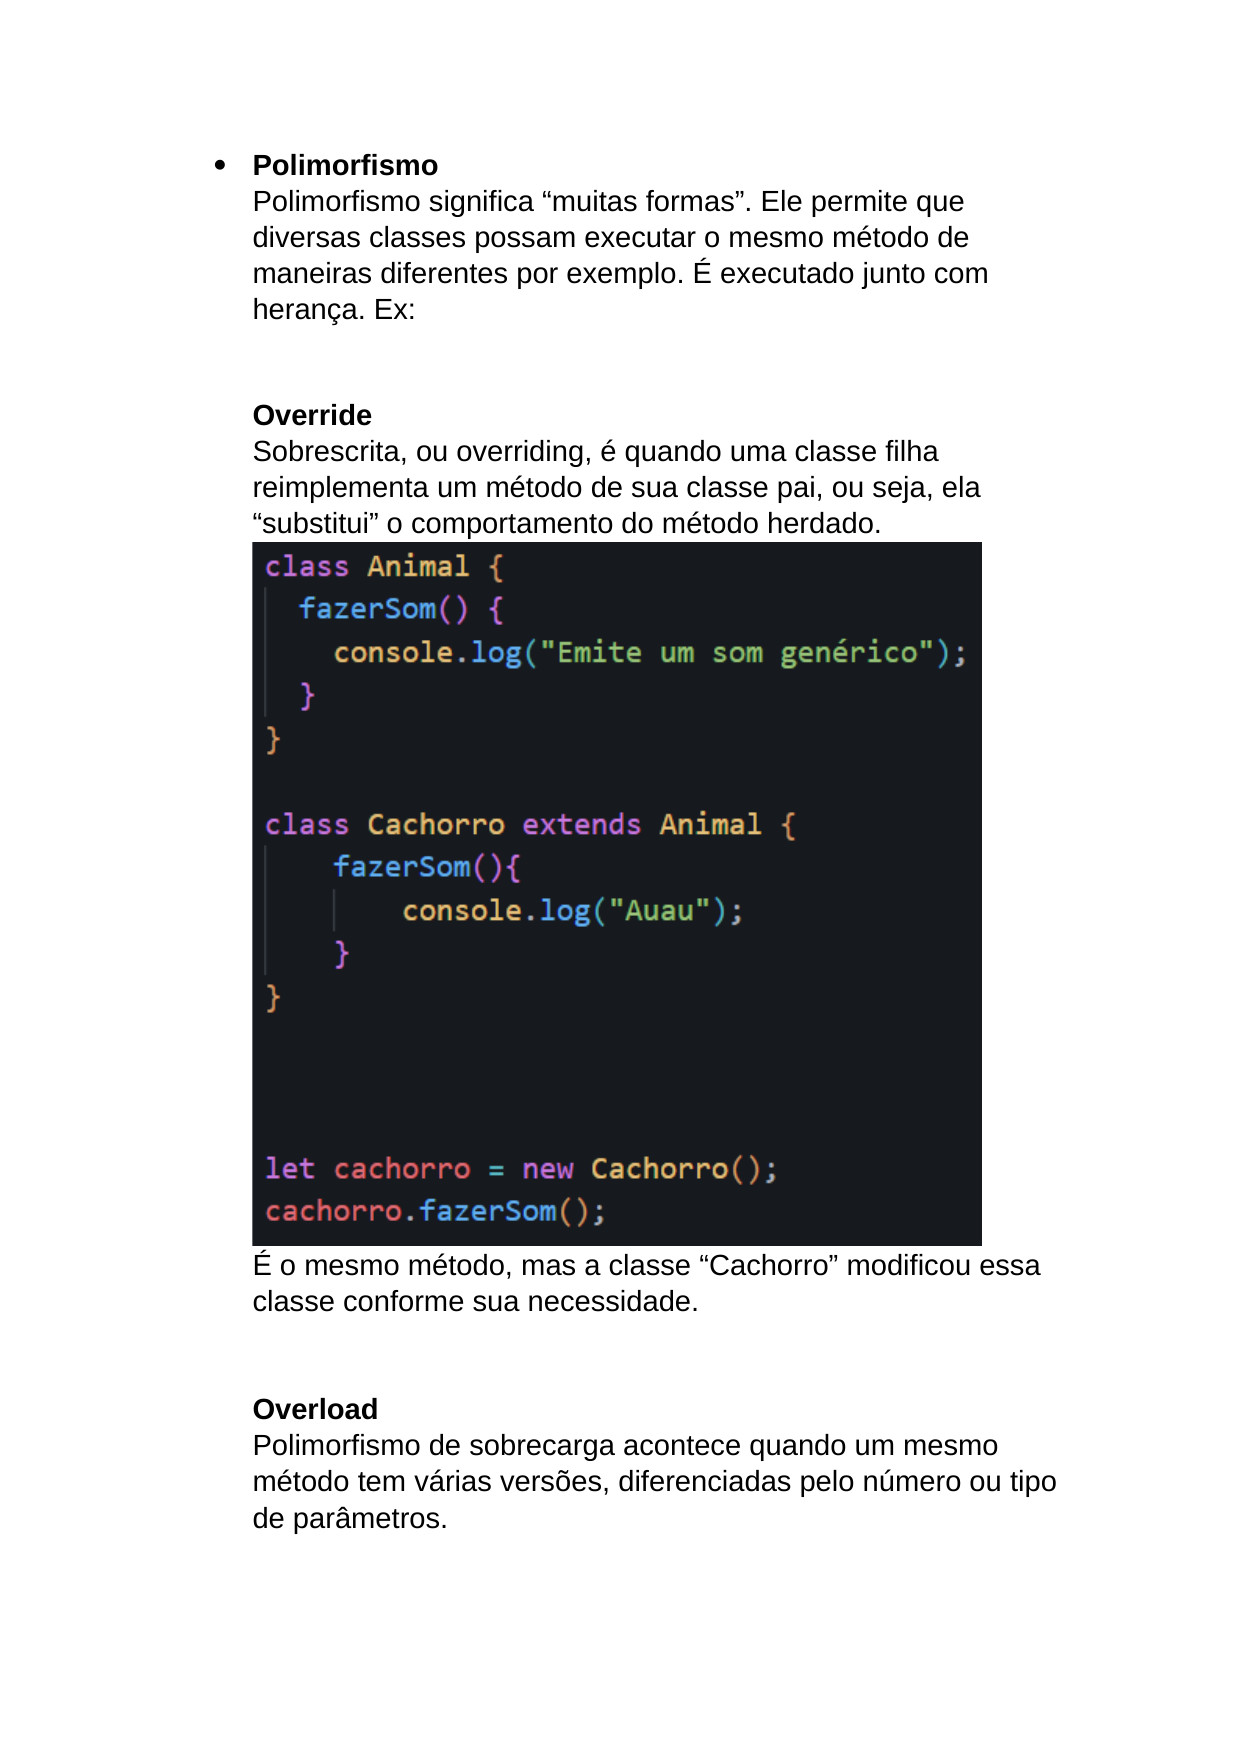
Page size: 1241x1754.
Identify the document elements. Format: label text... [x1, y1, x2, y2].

list Override [252, 398, 1063, 432]
picture [252, 542, 982, 1246]
list Polimorfismo significa “muitas formas”. Ele permite que diversas classes possam executar o mesmo método de maneiras diferentes por exemplo. É executado junto com herança. Ex: [252, 184, 1063, 326]
list Overload [252, 1392, 1063, 1426]
list Polimorfismo de sobrecarga acontece quando um mesmo método tem várias versões, diferenciadas pelo número ou tipo de parâmetros. [252, 1428, 1063, 1534]
list É o mesmo método, mas a classe “Cachorro” modificou essa classe conforme sua necessidade. [252, 1248, 1063, 1317]
list Polimorfismo [215, 148, 1063, 181]
